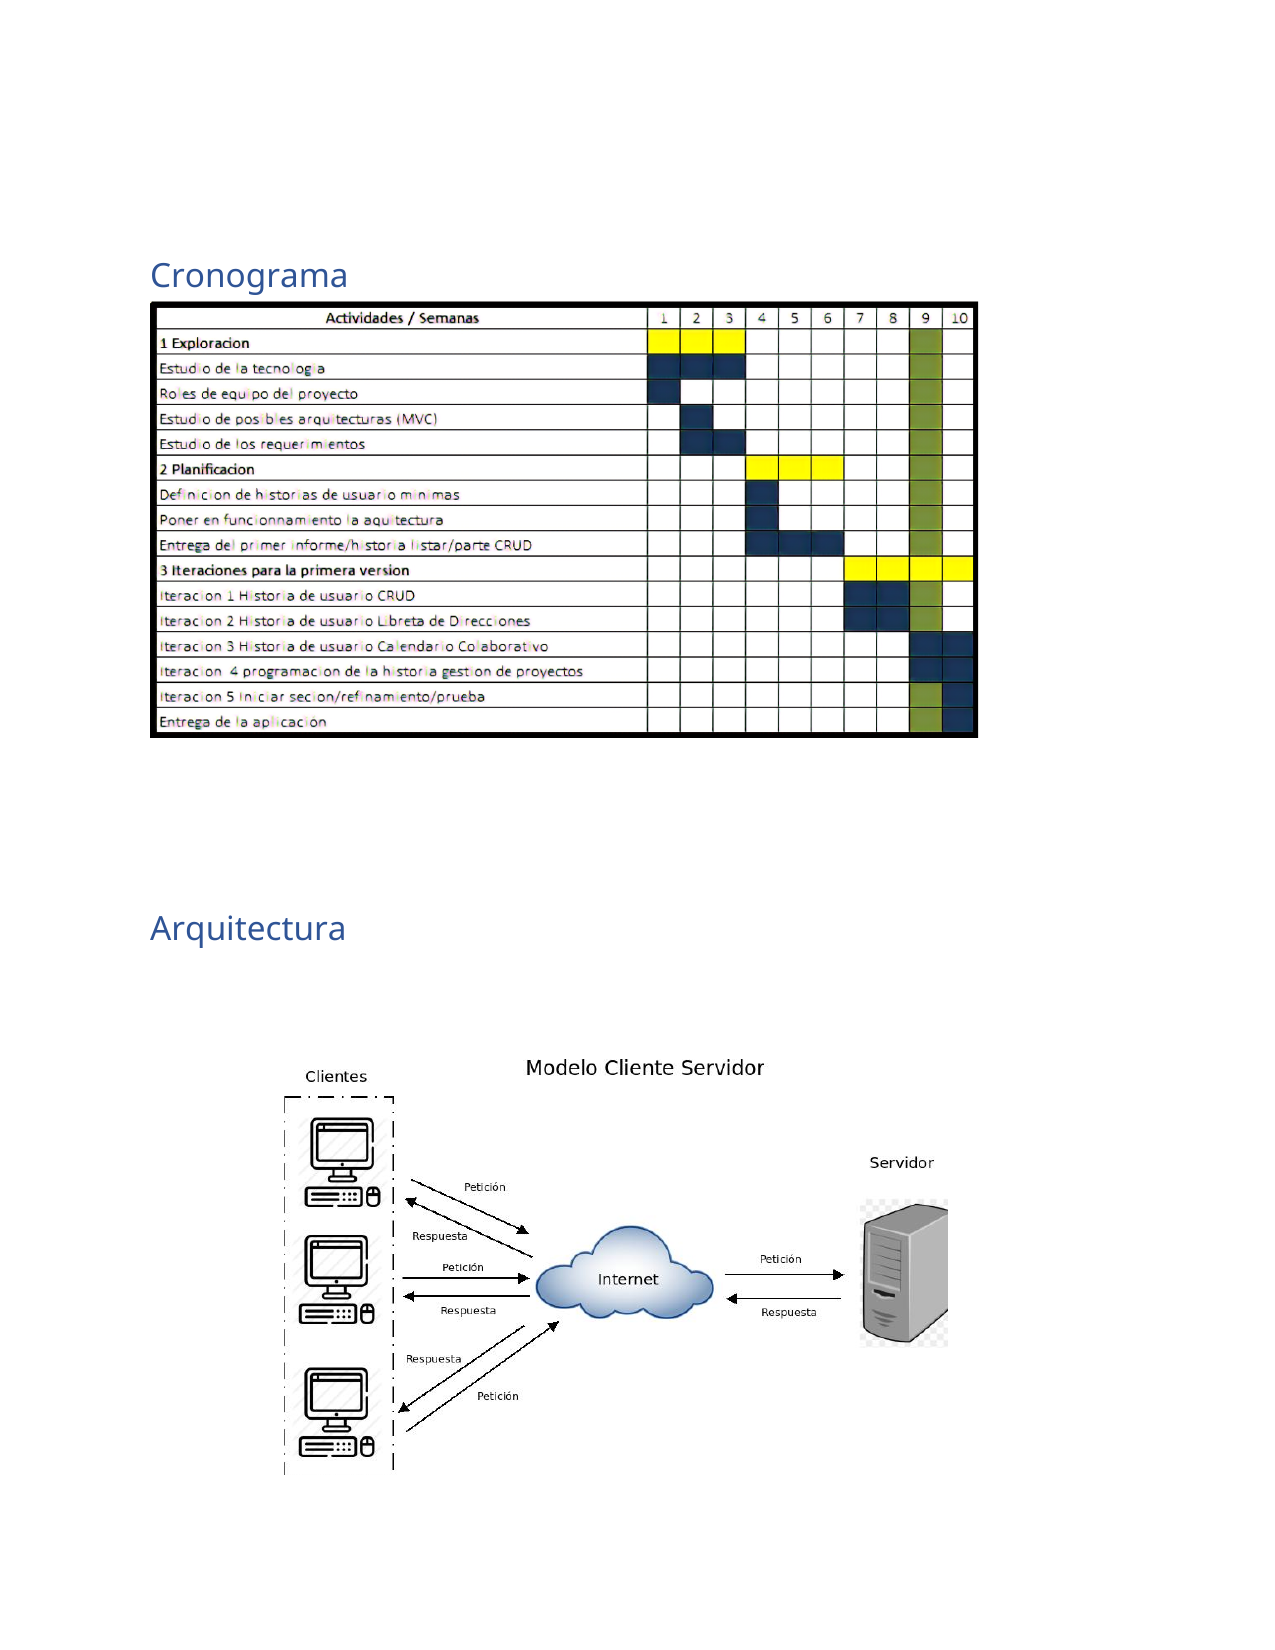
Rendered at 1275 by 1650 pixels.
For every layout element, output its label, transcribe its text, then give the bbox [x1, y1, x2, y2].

subtitle Arquitectura [150, 905, 1125, 951]
picture [150, 301, 979, 738]
picture [284, 1059, 948, 1475]
subtitle Cronograma [150, 252, 1125, 297]
